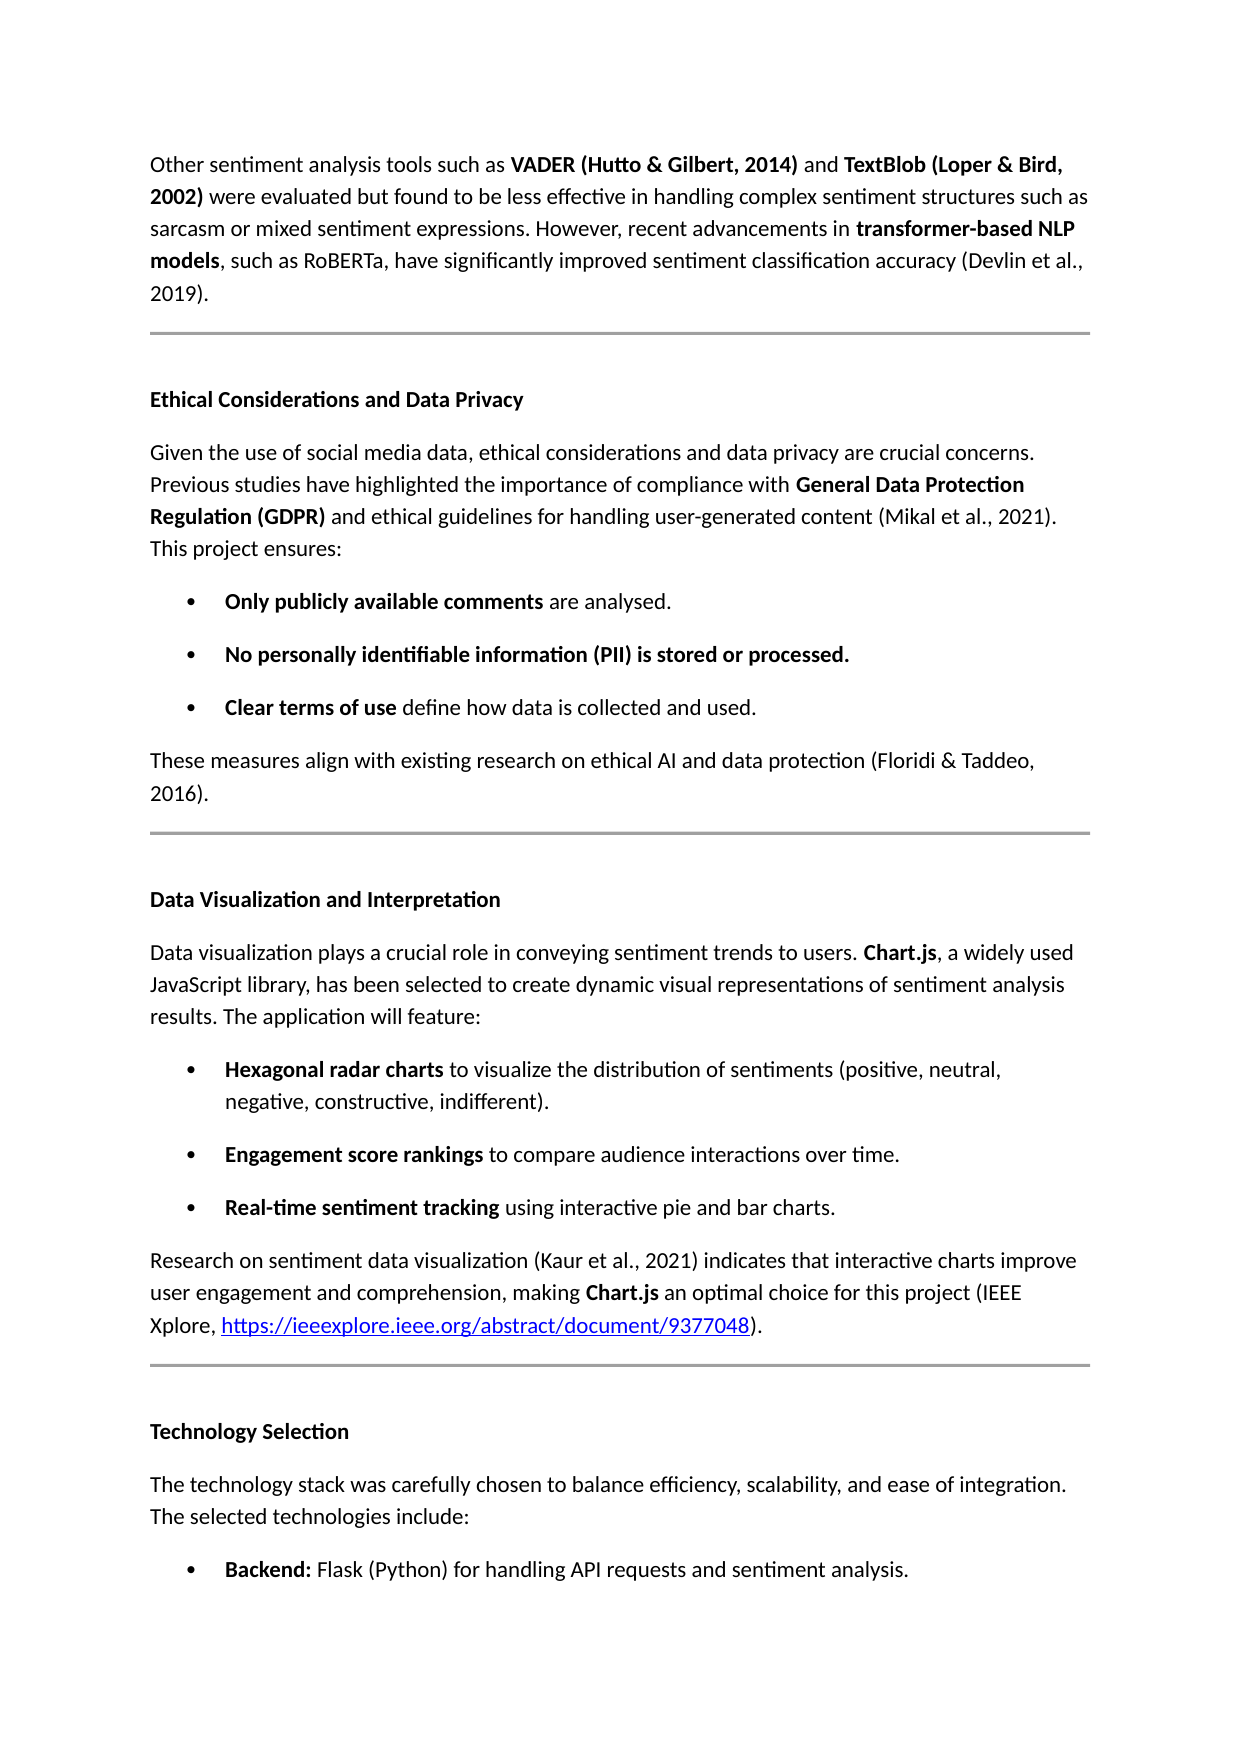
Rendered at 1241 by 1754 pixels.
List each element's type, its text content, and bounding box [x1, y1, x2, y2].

list Engagement score rankings to compare audience interactions over time. [187, 1140, 1090, 1168]
text Research on sentiment data visualization (Kaur et al., 2021) indicates that interactive charts improve user engagement and comprehension, making Chart.js an optimal choice for this project (IEEE Xplore, https://ieeexplore.ieee.org/abstract/document/9377048). [150, 1246, 1090, 1339]
text Ethical Considerations and Data Privacy [150, 385, 1090, 413]
list Real-time sentiment tracking using interactive pie and bar charts. [187, 1193, 1090, 1221]
text Data Visualization and Interpretation [150, 885, 1090, 913]
text Data visualization plays a crucial role in conveying sentiment trends to users. Chart.js, a widely used JavaScript library, has been selected to create dynamic visual representations of sentiment analysis results. The application will feature: [150, 938, 1090, 1030]
text Technology Selection [150, 1417, 1090, 1445]
list Hexagonal radar charts to visualize the distribution of sentiments (positive, neutral, negative, constructive, indifferent). [187, 1055, 1090, 1115]
text Given the use of social media data, ethical considerations and data privacy are crucial concerns. Previous studies have highlighted the importance of compliance with General Data Protection Regulation (GDPR) and ethical guidelines for handling user-generated content (Mikal et al., 2021). This project ensures: [150, 438, 1090, 562]
list Backend: Flask (Python) for handling API requests and sentiment analysis. [187, 1555, 1090, 1583]
text These measures align with existing research on ethical AI and data protection (Floridi & Taddeo, 2016). [150, 746, 1090, 807]
list Only publicly available comments are analysed. [187, 587, 1090, 615]
text The technology stack was carefully chosen to balance efficiency, scalability, and ease of integration. The selected technologies include: [150, 1470, 1090, 1530]
text Other sentiment analysis tools such as VADER (Hutto & Gilbert, 2014) and TextBlob (Loper & Bird, 2002) were evaluated but found to be less effective in handling complex sentiment structures such as sarcasm or mixed sentiment expressions. However, recent advancements in transformer-based NLP models, such as RoBERTa, have significantly improved sentiment classification accuracy (Devlin et al., 2019). [150, 150, 1090, 307]
list Clear terms of use define how data is collected and used. [187, 693, 1090, 721]
list No personally identifiable information (PII) is stored or processed. [187, 640, 1090, 668]
